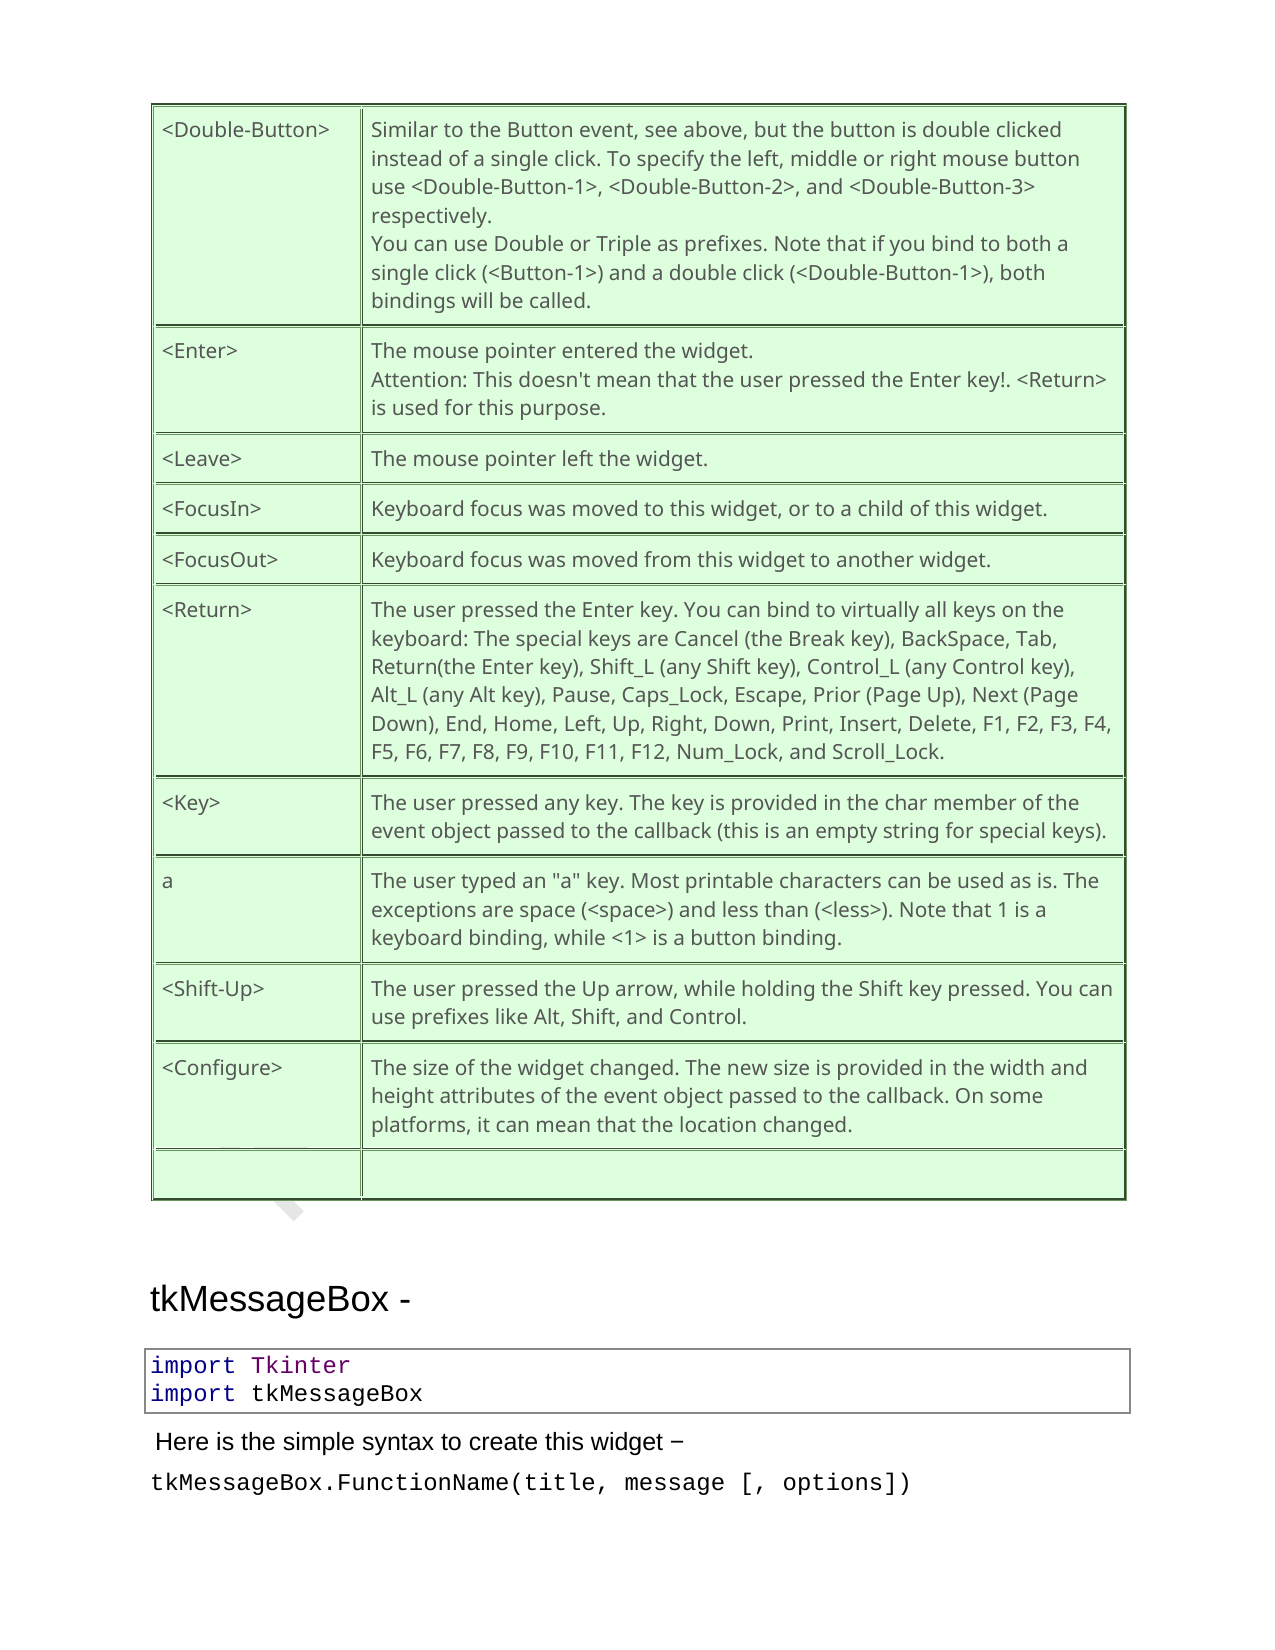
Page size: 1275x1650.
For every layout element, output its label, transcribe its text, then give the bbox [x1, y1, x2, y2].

text tkMessageBox.FunctionName(title, message [, options]) [150, 1470, 1125, 1497]
table_cell <Configure> [154, 1040, 360, 1147]
table_cell a [154, 854, 360, 961]
table_cell Keyboard focus was moved to this widget, or to a child of this widget. [361, 482, 1126, 532]
table_cell <FocusOut> [154, 532, 360, 583]
table_cell <Leave> [154, 431, 360, 482]
table_cell <FocusIn> [152, 482, 361, 532]
table_cell <Shift-Up> [154, 961, 360, 1040]
text import Tkinter [146, 1350, 1129, 1375]
table_cell The mouse pointer entered the widget. Attention: This doesn't mean that the user pressed the Enter key!. <Return> is used for this purpose. [363, 324, 1125, 431]
table_cell The user typed an "a" key. Most printable characters can be used as is. The exceptions are space (<space>) and less than (<less>). Note that 1 is a keyboard binding, while <1> is a button binding. [363, 854, 1125, 961]
text import tkMessageBox [146, 1375, 1129, 1412]
table_cell The user pressed the Up arrow, while holding the Shift key pressed. You can use prefixes like Alt, Shift, and Control. [363, 961, 1125, 1040]
table_cell [154, 1148, 361, 1198]
table_cell The user pressed any key. The key is provided in the char member of the event object passed to the callback (this is an empty string for special keys). [363, 775, 1125, 854]
table_cell <Enter> [154, 324, 360, 431]
table_cell The size of the widget changed. The new size is provided in the width and height attributes of the event object passed to the callback. On some platforms, it can mean that the location changed. [363, 1040, 1125, 1147]
text Here is the simple syntax to create this widget − [155, 1426, 1120, 1455]
table_cell <Key> [154, 775, 360, 854]
table_cell The user pressed the Enter key. You can bind to virtually all keys on the keyboard: The special keys are Cancel (the Break key), BackSpace, Tab, Return(the Enter key), Shift_L (any Shift key), Control_L (any Control key), Alt_L (any Alt key), Pause, Caps_Lock, Escape, Prior (Page Up), Next (Page Down), End, Home, Left, Up, Right, Down, Print, Insert, Delete, F1, F2, F3, F4, F5, F6, F7, F8, F9, F10, F11, F12, Num_Lock, and Scroll_Lock. [361, 583, 1126, 775]
table_cell Keyboard focus was moved from this widget to another widget. [363, 532, 1125, 583]
text tkMessageBox - [150, 1277, 1125, 1319]
table_cell The mouse pointer left the widget. [363, 431, 1125, 482]
table_cell Similar to the Button event, see above, but the button is double clicked instead of a single click. To specify the left, middle or right mouse button use <Double-Button-1>, <Double-Button-2>, and <Double-Button-3> respectively. You can use Double or Triple as prefixes. Note that if you bind to both a single click (<Button-1>) and a double click (<Double-Button-1>), both bindings will be called. [361, 107, 1124, 324]
table_cell <Double-Button> [154, 107, 361, 324]
table_cell [361, 1148, 1125, 1198]
table_cell <Return> [152, 583, 361, 775]
